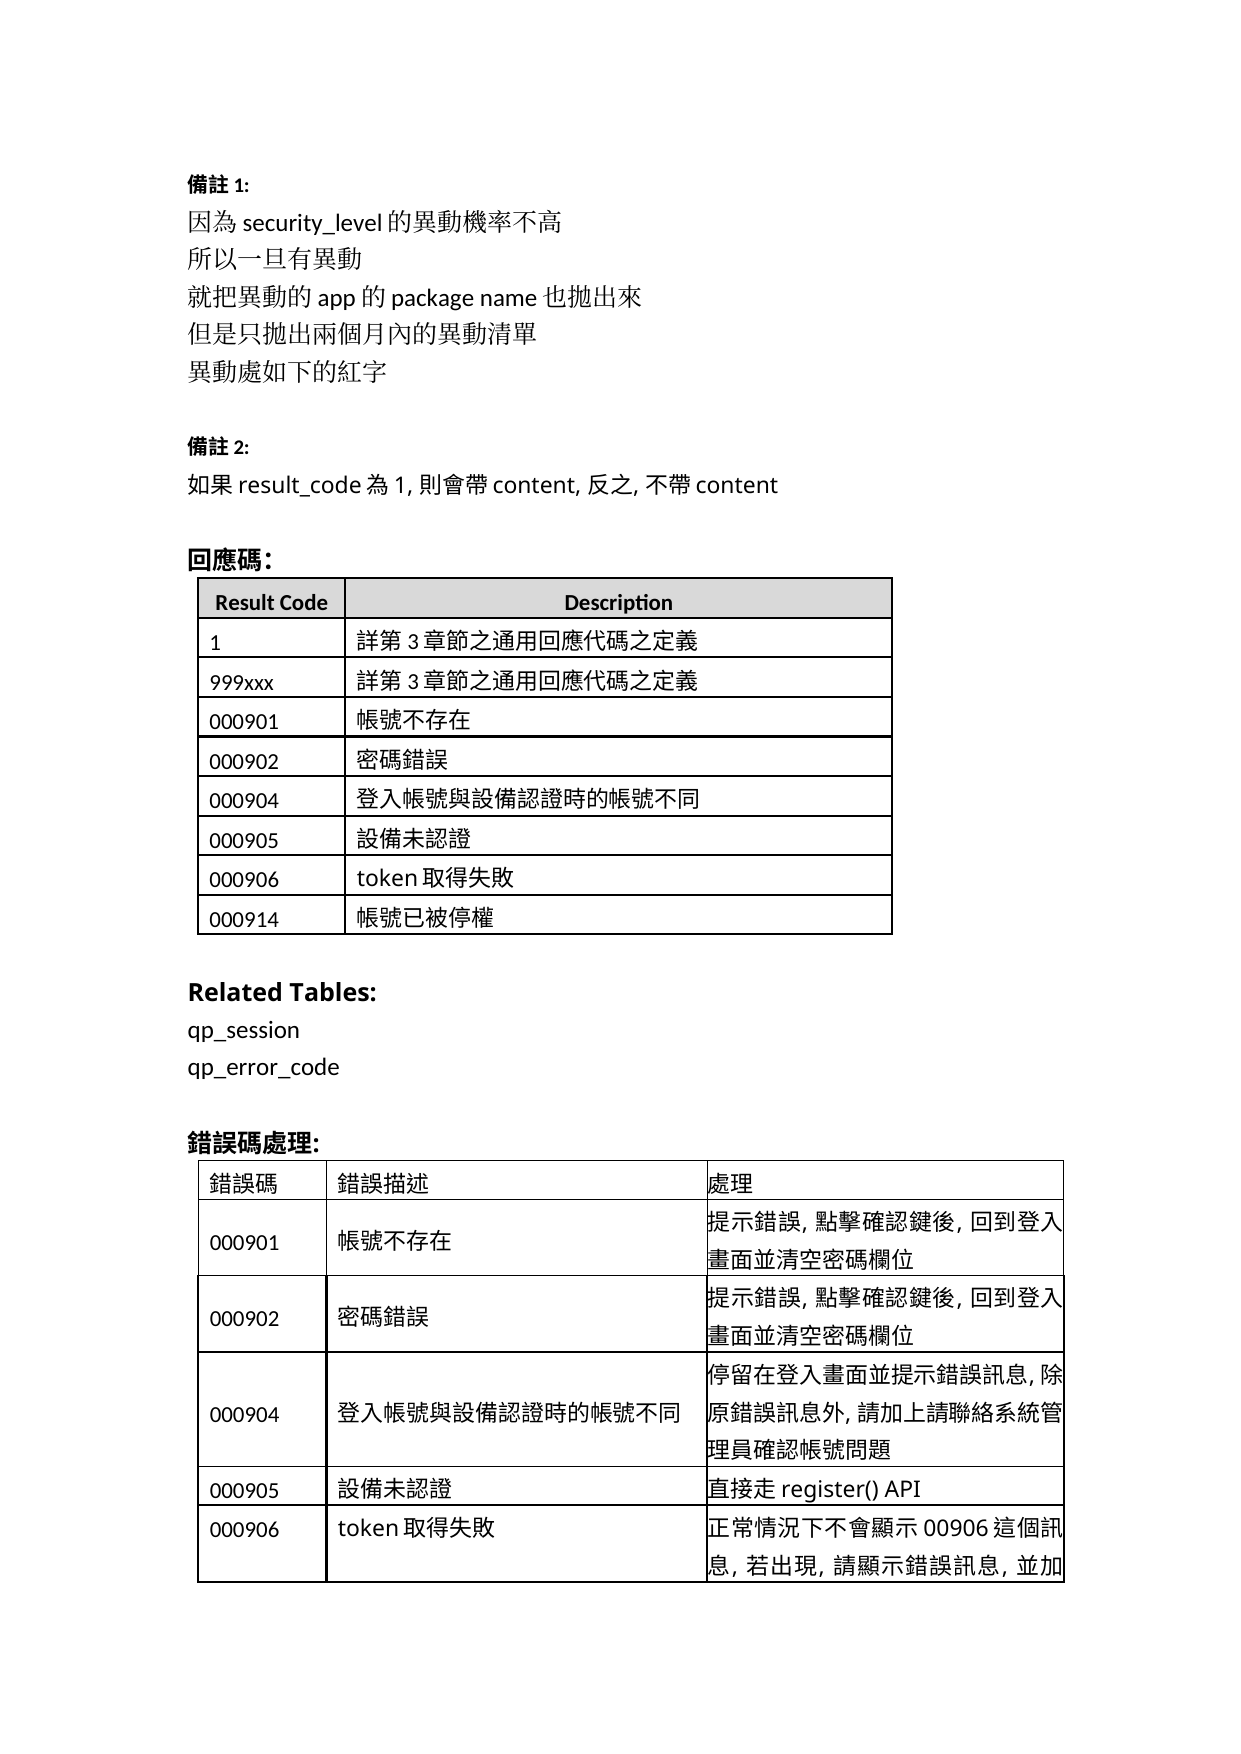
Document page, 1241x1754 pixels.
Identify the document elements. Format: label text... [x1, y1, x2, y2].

text 備註2: [187, 427, 1053, 464]
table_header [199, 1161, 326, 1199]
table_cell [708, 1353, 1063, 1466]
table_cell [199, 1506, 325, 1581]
text qp_session [187, 1010, 1053, 1048]
text 錯誤碼處理: [187, 1123, 1053, 1160]
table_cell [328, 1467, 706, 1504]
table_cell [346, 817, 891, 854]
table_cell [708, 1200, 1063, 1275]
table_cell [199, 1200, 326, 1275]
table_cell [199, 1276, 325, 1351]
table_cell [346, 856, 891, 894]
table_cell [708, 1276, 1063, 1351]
text 備註1: [187, 164, 1053, 202]
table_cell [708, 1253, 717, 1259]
text qp_error_code [187, 1048, 1053, 1085]
text 因為security_level的異動機率不高 [187, 202, 1053, 239]
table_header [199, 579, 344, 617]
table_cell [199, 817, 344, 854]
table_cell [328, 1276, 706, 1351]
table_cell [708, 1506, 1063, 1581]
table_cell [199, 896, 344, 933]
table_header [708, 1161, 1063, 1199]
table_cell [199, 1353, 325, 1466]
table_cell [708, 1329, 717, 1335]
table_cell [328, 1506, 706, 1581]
text 就把異動的app的package name也拋出來 [187, 277, 1053, 314]
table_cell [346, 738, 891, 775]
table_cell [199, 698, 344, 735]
text Related Tables: [187, 973, 1053, 1010]
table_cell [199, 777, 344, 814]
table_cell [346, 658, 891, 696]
text 但是只拋出兩個月內的異動清單 [187, 314, 1053, 352]
text 異動處如下的紅字 [187, 352, 1053, 389]
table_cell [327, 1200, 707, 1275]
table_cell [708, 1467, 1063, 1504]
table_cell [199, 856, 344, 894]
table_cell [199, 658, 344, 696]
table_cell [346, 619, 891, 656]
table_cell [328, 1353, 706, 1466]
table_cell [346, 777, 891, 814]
list 回應碼： [187, 539, 1053, 577]
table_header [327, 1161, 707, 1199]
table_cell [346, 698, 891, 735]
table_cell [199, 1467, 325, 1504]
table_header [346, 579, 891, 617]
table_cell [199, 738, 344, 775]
text 所以一旦有異動 [187, 239, 1053, 277]
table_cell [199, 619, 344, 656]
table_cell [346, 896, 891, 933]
text 如果result_code為1, 則會帶content, 反之, 不帶content [187, 464, 1053, 502]
